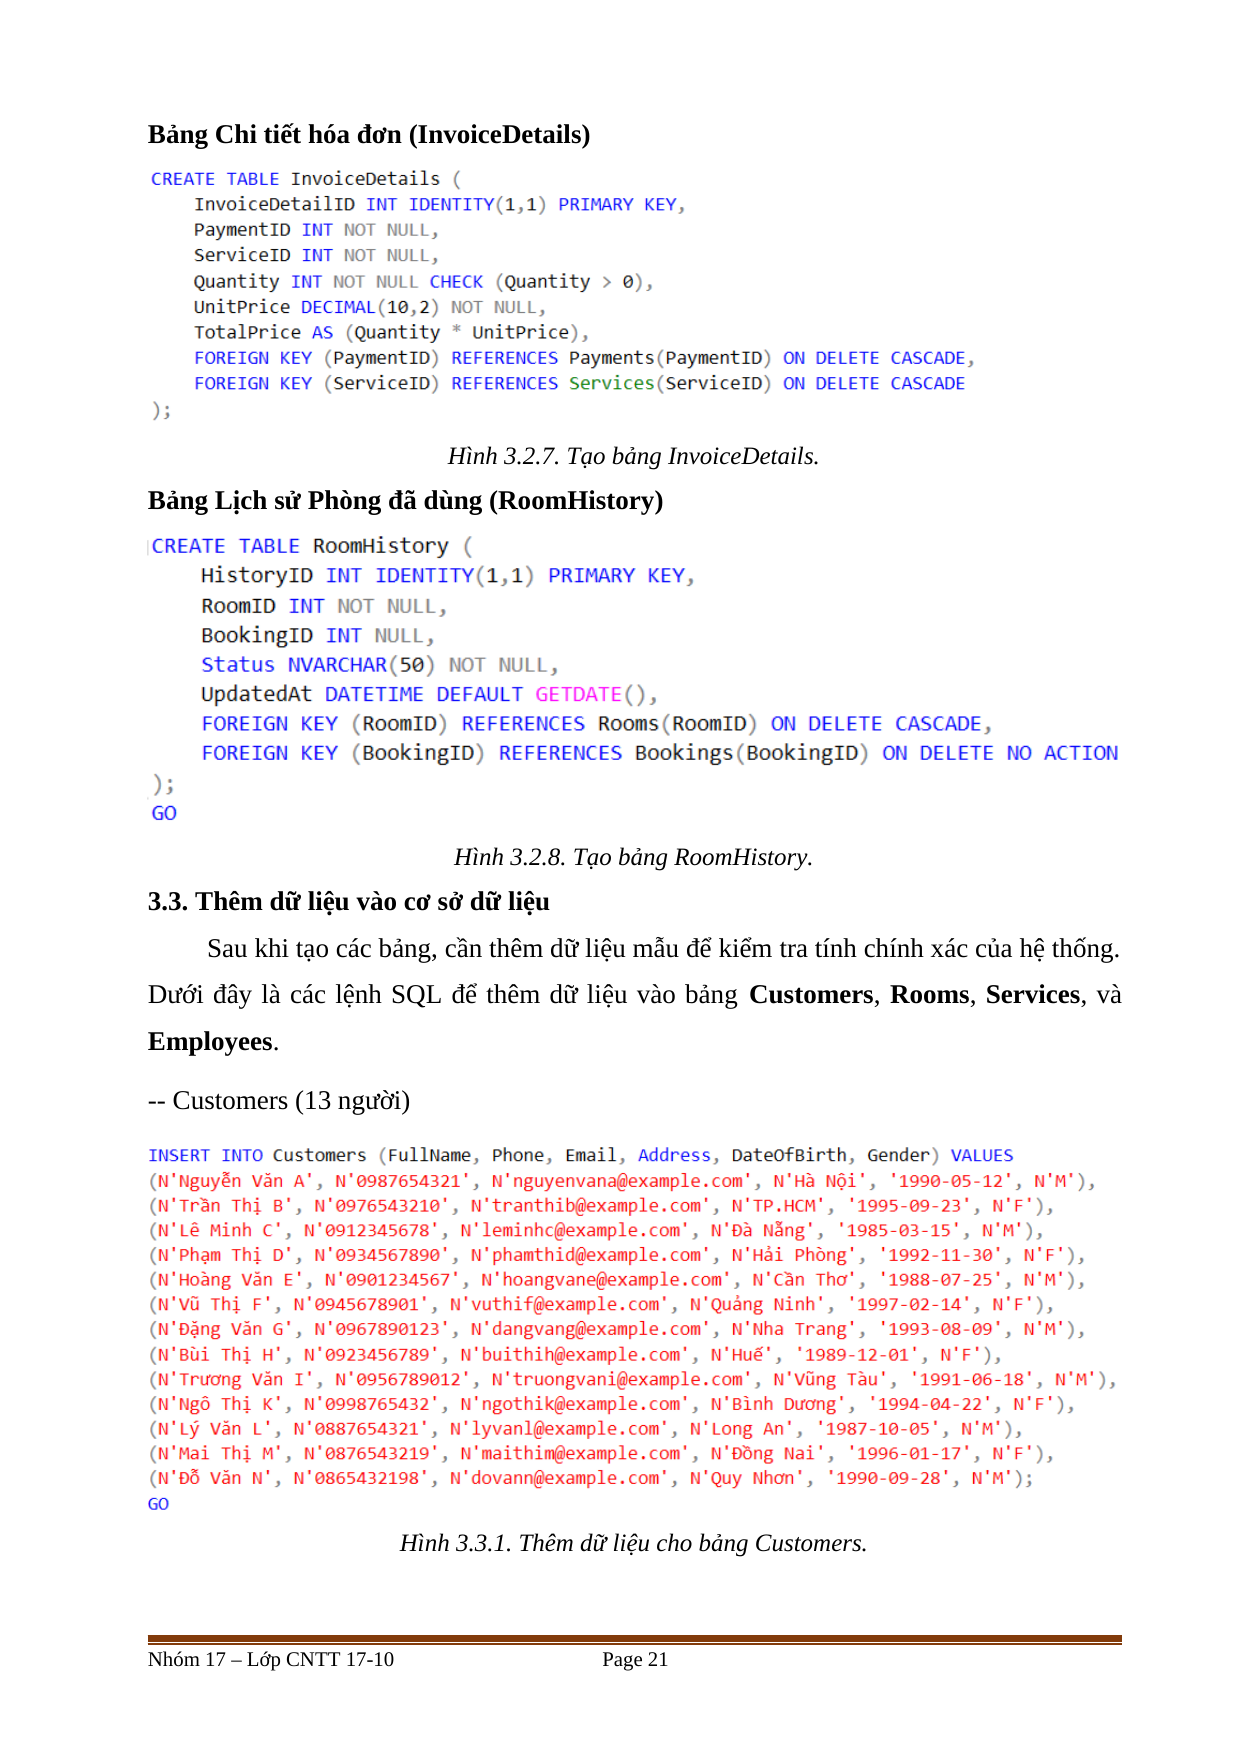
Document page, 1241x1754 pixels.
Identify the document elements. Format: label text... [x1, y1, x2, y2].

text Bảng Chi tiết hóa đơn (InvoiceDetails) [148, 118, 1122, 149]
text Hình 3.2.8. Tạo bảng RoomHistory. [148, 842, 1122, 871]
picture [147, 164, 977, 428]
text -- Customers (13 người) [148, 1084, 1122, 1116]
text Bảng Lịch sử Phòng đã dùng (RoomHistory) [148, 484, 1122, 515]
picture [147, 531, 1123, 829]
text Hình 3.2.7. Tạo bảng InvoiceDetails. [148, 441, 1122, 470]
text 3.3. Thêm dữ liệu vào cơ sở dữ liệu [148, 885, 1122, 916]
text Sau khi tạo các bảng, cần thêm dữ liệu mẫu để kiểm tra tính chính xác của hệ thống. Dưới đây là các lệnh SQL để thêm dữ liệu vào bảng Customers, Rooms, Services, và Employees. [148, 932, 1122, 1056]
text Hình 3.3.1. Thêm dữ liệu cho bảng Customers. [148, 1528, 1122, 1556]
picture [147, 1143, 1123, 1514]
